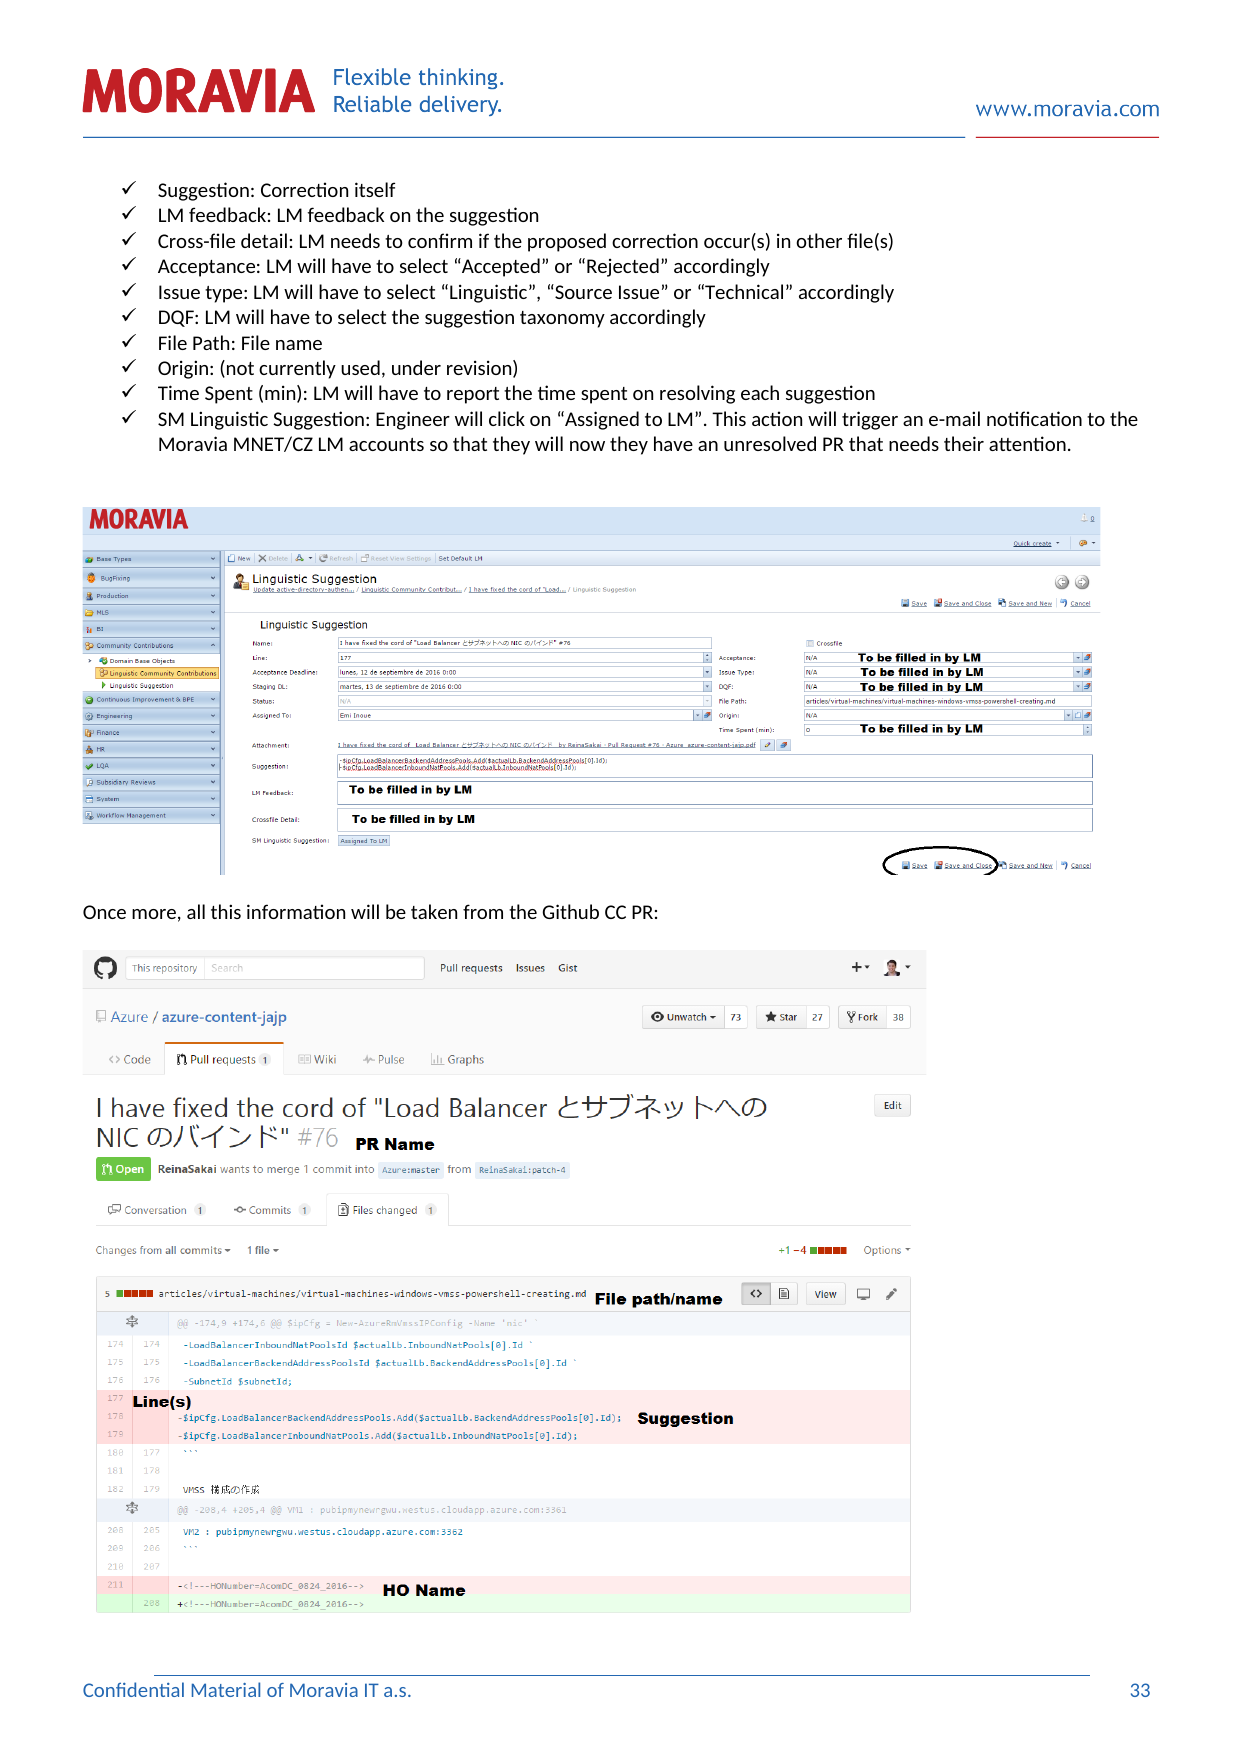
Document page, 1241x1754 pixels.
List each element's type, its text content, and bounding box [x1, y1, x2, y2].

list DQF: LM will have to select the suggestion taxonomy accordingly [120, 304, 1157, 330]
list Time Spent (min): LM will have to report the time spent on resolving each suggestion [120, 381, 1157, 406]
list File Path: File name [120, 330, 1157, 355]
list LM feedback: LM feedback on the suggestion [120, 203, 1157, 228]
text Once more, all this information will be taken from the Github CC PR: [83, 899, 1157, 925]
list Suggestion: Correction itself [120, 177, 1157, 203]
picture [82, 507, 1101, 875]
list SM Linguistic Suggestion: Engineer will click on “Assigned to LM”. This action will trigger an e-mail notification to the Moravia MNET/CZ LM accounts so that they will now they have an unresolved PR that needs their attention. [120, 406, 1157, 457]
picture [82, 68, 1160, 138]
list Acceptance: LM will have to select “Accepted” or “Rejected” accordingly [120, 253, 1157, 279]
list Origin: (not currently used, under revision) [120, 355, 1157, 381]
list Cross-file detail: LM needs to confirm if the proposed correction occur(s) in other file(s) [120, 228, 1157, 253]
picture [82, 950, 927, 1634]
list Issue type: LM will have to select “Linguistic”, “Source Issue” or “Technical” accordingly [120, 279, 1157, 304]
